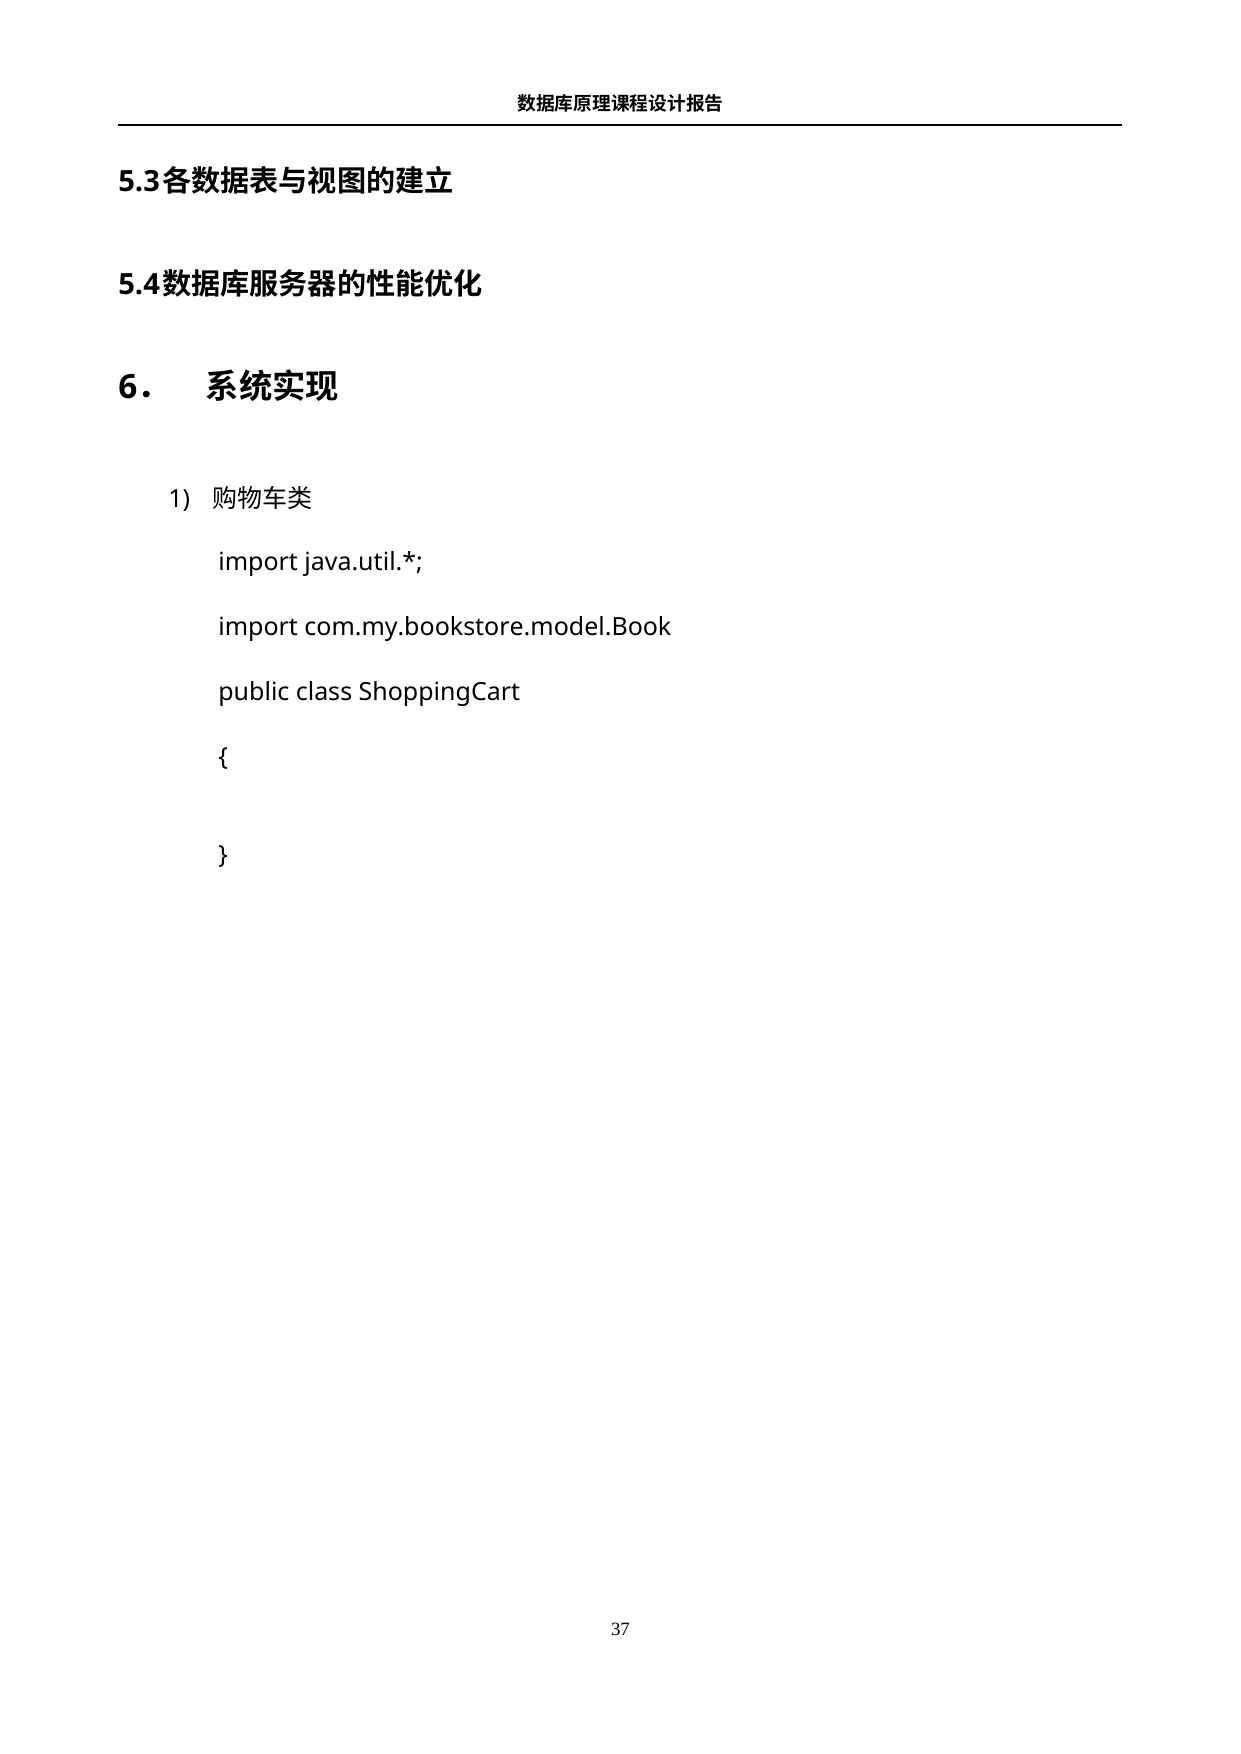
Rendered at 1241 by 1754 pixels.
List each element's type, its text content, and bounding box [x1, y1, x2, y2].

text } [168, 821, 1122, 886]
text import java.util.*; [168, 529, 1122, 594]
subtitle 系统实现 [118, 352, 1122, 417]
text import com.my.bookstore.model.Book [168, 594, 1122, 659]
subtitle 数据库服务器的性能优化 [118, 249, 1122, 314]
text { [168, 724, 1122, 789]
text public class ShoppingCart [168, 659, 1122, 724]
subtitle 各数据表与视图的建立 [118, 146, 1122, 211]
list 购物车类 [168, 464, 1122, 529]
